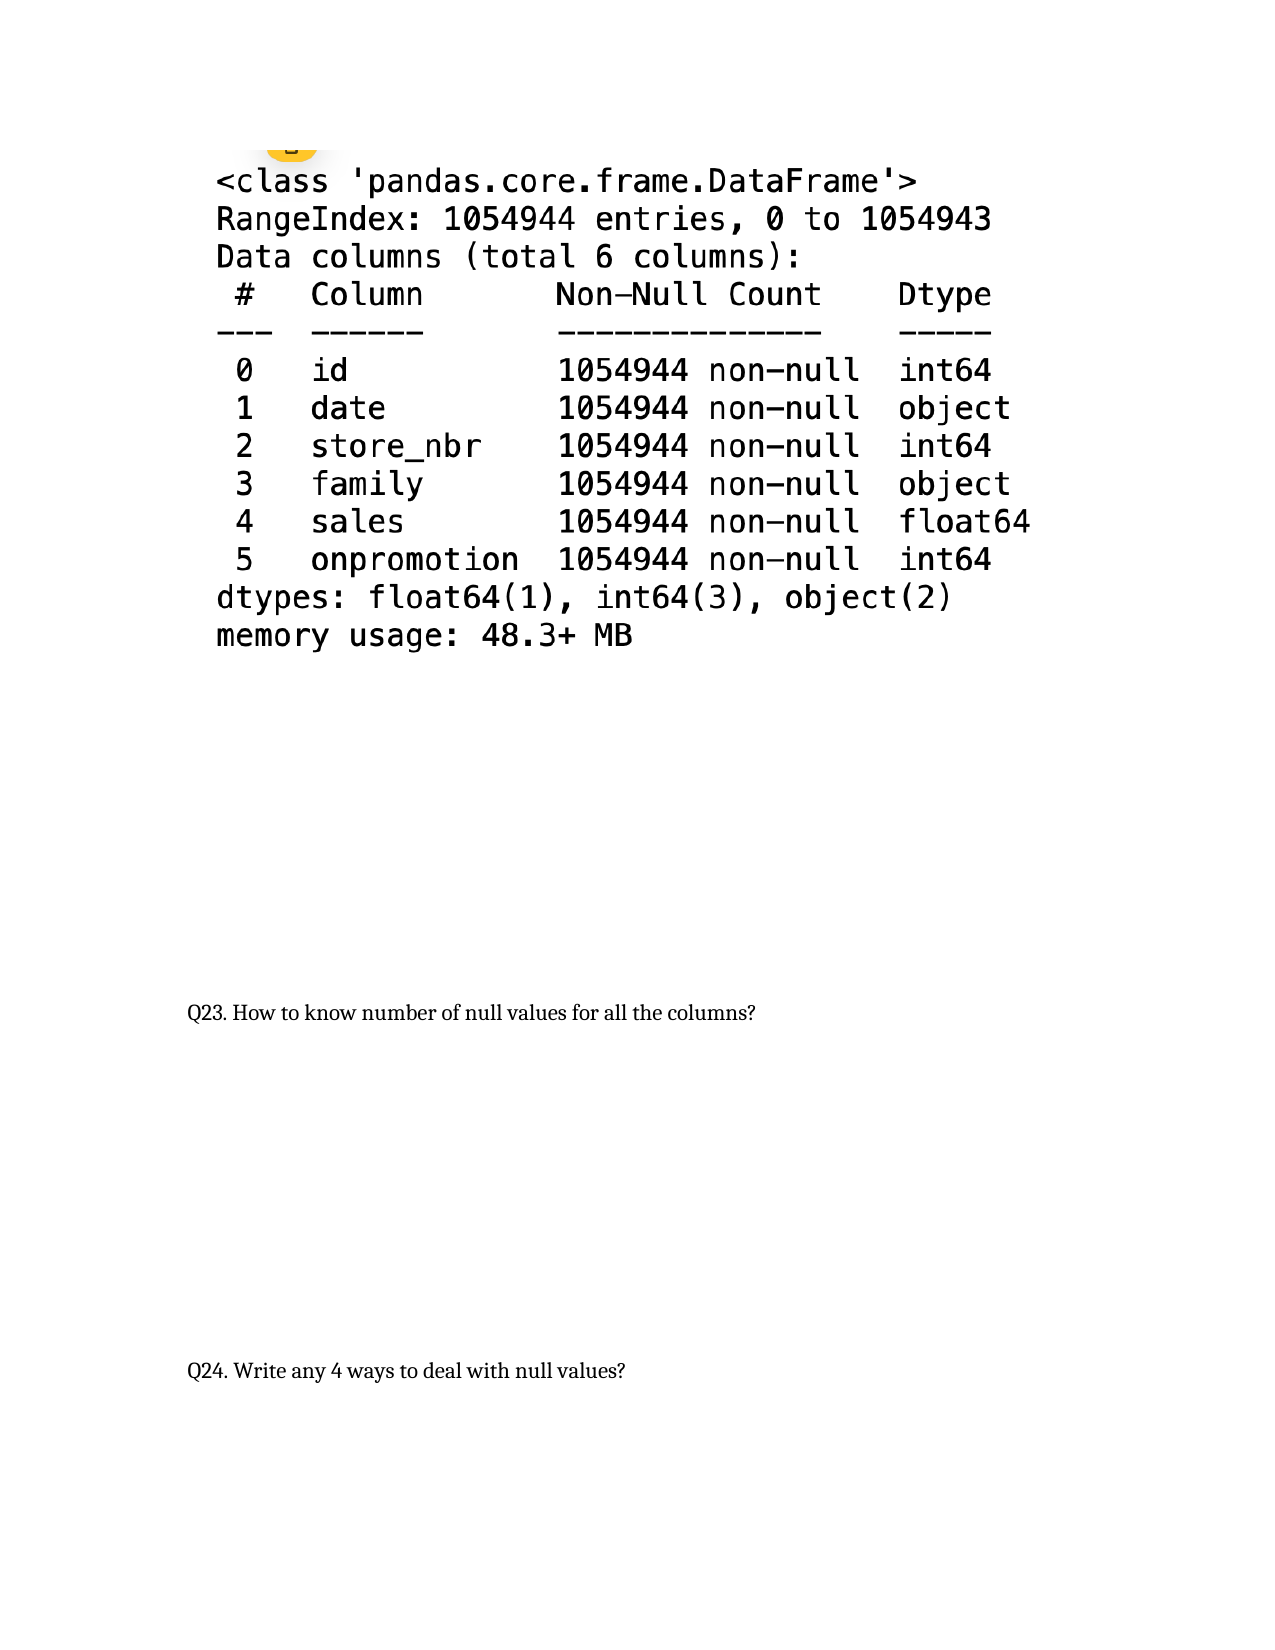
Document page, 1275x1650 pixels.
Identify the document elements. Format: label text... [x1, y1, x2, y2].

text Q23. How to know number of null values for all the columns? [187, 1000, 1087, 1026]
picture [187, 150, 1088, 670]
text Q24. Write any 4 ways to deal with null values? [187, 1357, 1087, 1384]
